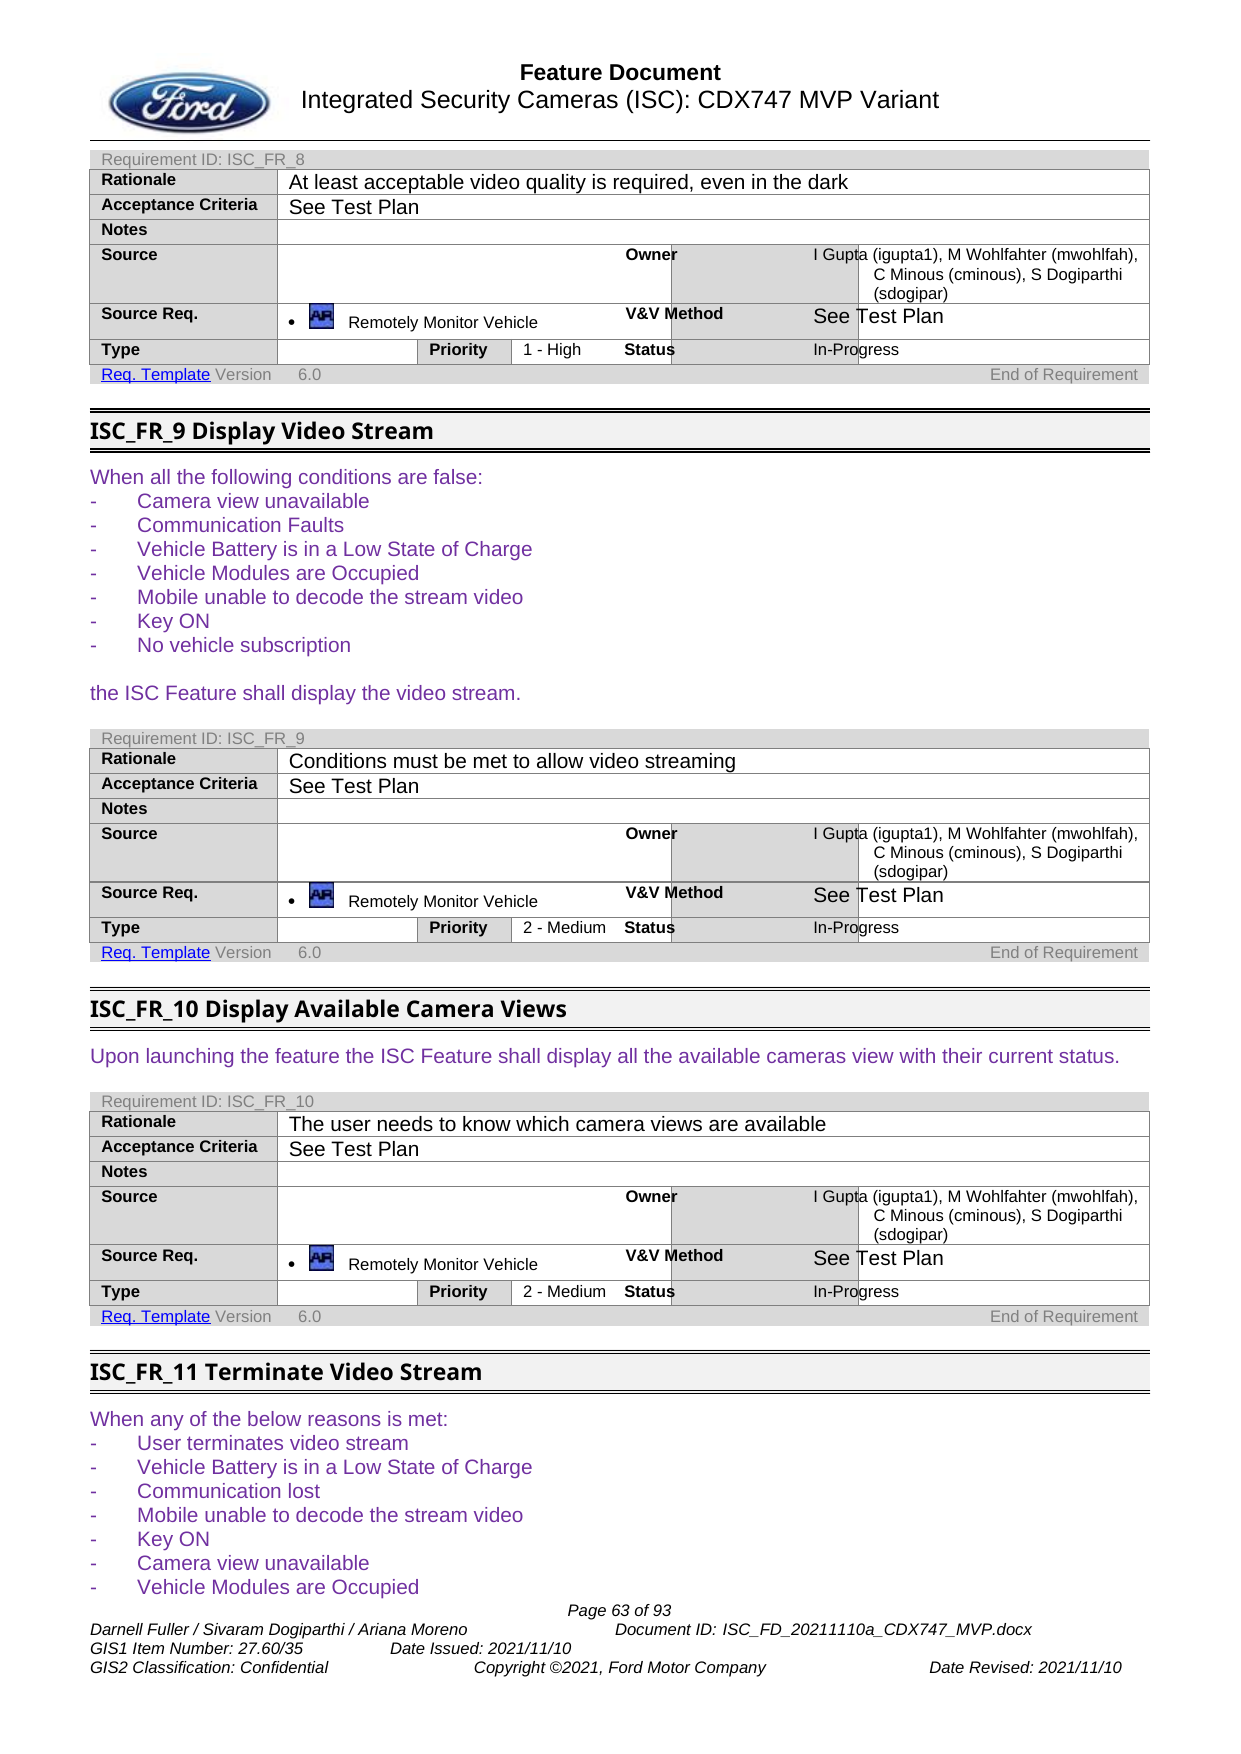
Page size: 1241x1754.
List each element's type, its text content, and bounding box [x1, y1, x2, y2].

table_cell 2 - Medium [512, 918, 671, 942]
table_cell The user needs to know which camera views are available [278, 1112, 1149, 1136]
table_cell Status [672, 918, 858, 942]
table_cell [278, 1281, 417, 1305]
text - Key ON [90, 609, 1150, 633]
text When any of the below reasons is met: [90, 1407, 1150, 1431]
table_cell I Gupta (igupta1), M Wohlfahter (mwohlfah), C Minous (cminous), S Dogiparthi (sdogipar) [859, 824, 1149, 881]
text ISC_FR_9 Display Video Stream [90, 413, 1150, 448]
table_cell See Test Plan [859, 304, 1149, 339]
text the ISC Feature shall display the video stream. [90, 681, 1150, 705]
table_cell Priority [418, 340, 511, 364]
table_cell Rationale [90, 1112, 277, 1136]
table_cell Notes [90, 1162, 277, 1186]
table_cell See Test Plan [278, 195, 1149, 219]
picture [309, 1245, 334, 1271]
table_cell V&V Method [672, 883, 858, 917]
text - Mobile unable to decode the stream video [90, 1503, 1150, 1527]
table_cell End of Requirement [410, 943, 1149, 962]
table_cell Acceptance Criteria [90, 1137, 277, 1161]
table_cell Acceptance Criteria [90, 195, 277, 219]
text Upon launching the feature the ISC Feature shall display all the available cameras view with their current status. [90, 1044, 1150, 1068]
table_cell 6.0 [287, 1306, 410, 1326]
text When all the following conditions are false: [90, 465, 1150, 489]
table_cell In-Progress [859, 340, 1149, 364]
table_cell See Test Plan [278, 1137, 1149, 1161]
text ISC_FR_10 Display Available Camera Views [90, 991, 1150, 1027]
table_cell In-Progress [859, 1281, 1149, 1305]
table_cell End of Requirement [410, 365, 1149, 384]
table_cell I Gupta (igupta1), M Wohlfahter (mwohlfah), C Minous (cminous), S Dogiparthi (sdogipar) [859, 245, 1149, 303]
table_cell Rationale [90, 749, 277, 773]
text - Mobile unable to decode the stream video [90, 585, 1150, 609]
table_cell Source Req. [90, 304, 277, 339]
table_cell 2 - Medium [512, 1281, 671, 1305]
table_cell [278, 824, 671, 881]
table_cell Req. Template Version [90, 1306, 287, 1326]
table_cell Type [90, 918, 277, 942]
table_cell In-Progress [859, 918, 1149, 942]
text - Vehicle Modules are Occupied [90, 1574, 1150, 1598]
text - Communication Faults [90, 513, 1150, 537]
table_cell Rationale [90, 170, 277, 194]
text - No vehicle subscription [90, 633, 1150, 657]
text - Vehicle Modules are Occupied [90, 561, 1150, 585]
table_cell Priority [418, 1281, 511, 1305]
picture [309, 882, 334, 908]
table_cell Priority [418, 918, 511, 942]
table_cell Source [90, 1187, 277, 1244]
table_cell Acceptance Criteria [90, 774, 277, 798]
text - Vehicle Battery is in a Low State of Charge [90, 537, 1150, 561]
table_cell [278, 1162, 1149, 1186]
table_cell Owner [672, 245, 858, 303]
text - Camera view unavailable [90, 1551, 1150, 1574]
table_cell Source Req. [90, 1245, 277, 1280]
table_cell [278, 340, 417, 364]
table_cell Type [90, 1281, 277, 1305]
table_cell [278, 220, 1149, 244]
text - Camera view unavailable [90, 489, 1150, 513]
table_cell I Gupta (igupta1), M Wohlfahter (mwohlfah), C Minous (cminous), S Dogiparthi (sdogipar) [859, 1187, 1149, 1244]
table_cell Remotely Monitor Vehicle [278, 1245, 671, 1280]
table_cell V&V Method [672, 1245, 858, 1280]
table_cell Notes [90, 799, 277, 823]
table_cell Conditions must be met to allow video streaming [278, 749, 1149, 773]
table_cell See Test Plan [859, 1245, 1149, 1280]
table_cell [278, 1187, 671, 1244]
table_cell Source [90, 824, 277, 881]
table_cell See Test Plan [278, 774, 1149, 798]
table_cell Owner [672, 1187, 858, 1244]
table_cell V&V Method [672, 304, 858, 339]
picture [89, 53, 290, 154]
table_header Requirement ID: ISC_FR_9 [90, 729, 1149, 748]
table_cell End of Requirement [410, 1306, 1149, 1326]
text ISC_FR_11 Terminate Video Stream [90, 1354, 1150, 1390]
table_cell Type [90, 340, 277, 364]
table_cell [278, 918, 417, 942]
table_cell Owner [672, 824, 858, 881]
text - Communication lost [90, 1479, 1150, 1503]
table_cell See Test Plan [859, 883, 1149, 917]
table_cell 6.0 [287, 365, 410, 384]
table_cell Remotely Monitor Vehicle [278, 304, 671, 339]
text - Key ON [90, 1527, 1150, 1551]
table_header Requirement ID: ISC_FR_10 [90, 1092, 1149, 1111]
table_cell Req. Template Version [90, 365, 287, 384]
table_cell At least acceptable video quality is required, even in the dark [278, 170, 1149, 194]
table_cell [278, 799, 1149, 823]
table_cell Status [672, 1281, 858, 1305]
table_cell Source [90, 245, 277, 303]
text - User terminates video stream [90, 1431, 1150, 1455]
table_cell Status [672, 340, 858, 364]
table_header Requirement ID: ISC_FR_8 [90, 150, 1149, 169]
text - Vehicle Battery is in a Low State of Charge [90, 1455, 1150, 1479]
table_cell 1 - High [512, 340, 671, 364]
table_cell Notes [90, 220, 277, 244]
table_cell Req. Template Version [90, 943, 287, 962]
table_cell Source Req. [90, 883, 277, 917]
picture [309, 303, 334, 329]
table_cell Remotely Monitor Vehicle [278, 883, 671, 917]
table_cell [278, 245, 671, 303]
table_cell 6.0 [287, 943, 410, 962]
